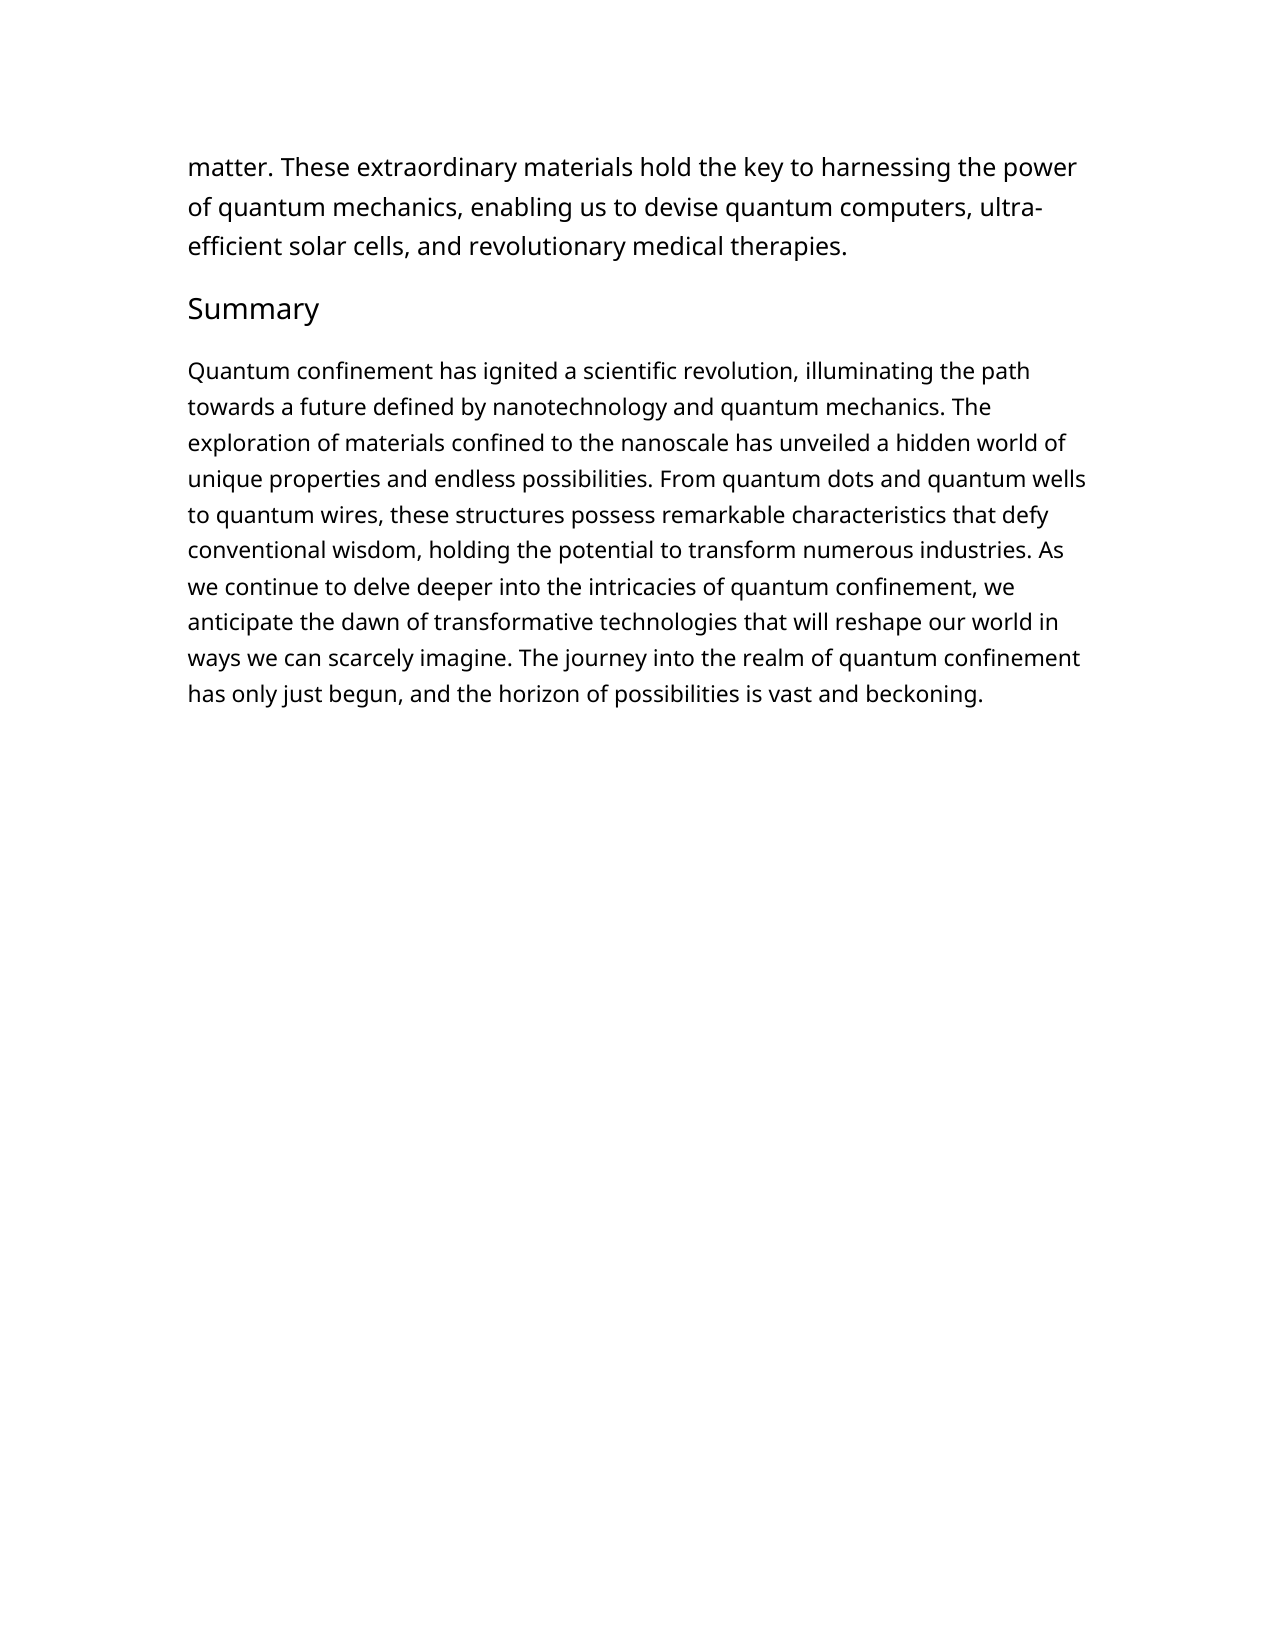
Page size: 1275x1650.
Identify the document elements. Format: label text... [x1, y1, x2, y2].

text Summary [187, 288, 1087, 328]
text Quantum confinement has ignited a scientific revolution, illuminating the path towards a future defined by nanotechnology and quantum mechanics. The exploration of materials confined to the nanoscale has unveiled a hidden world of unique properties and endless possibilities. From quantum dots and quantum wells to quantum wires, these structures possess remarkable characteristics that defy conventional wisdom, holding the potential to transform numerous industries. As we continue to delve deeper into the intricacies of quantum confinement, we anticipate the dawn of transformative technologies that will reshape our world in ways we can scarcely imagine. The journey into the realm of quantum confinement has only just begun, and the horizon of possibilities is vast and beckoning. [187, 355, 1087, 709]
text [187, 150, 1087, 262]
